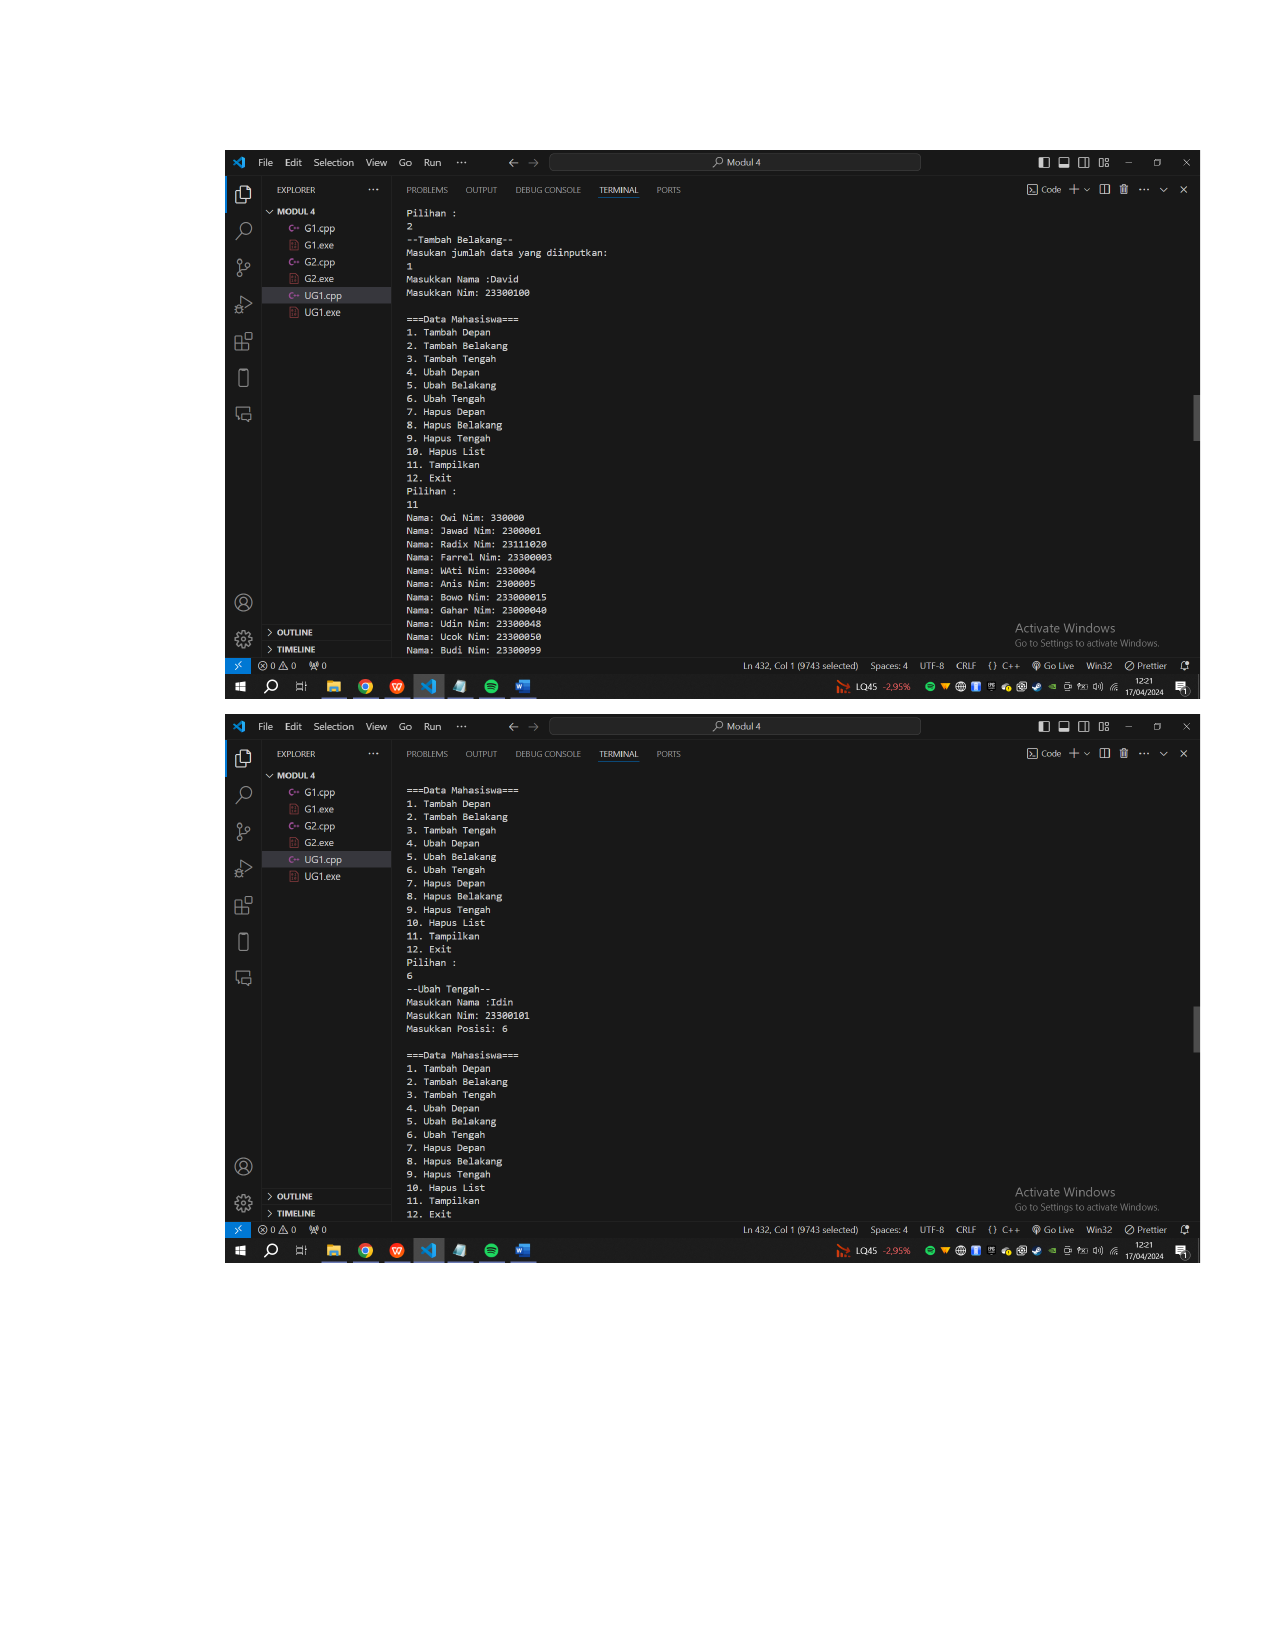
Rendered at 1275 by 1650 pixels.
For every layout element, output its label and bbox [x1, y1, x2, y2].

picture [225, 714, 1200, 1263]
picture [225, 150, 1200, 699]
